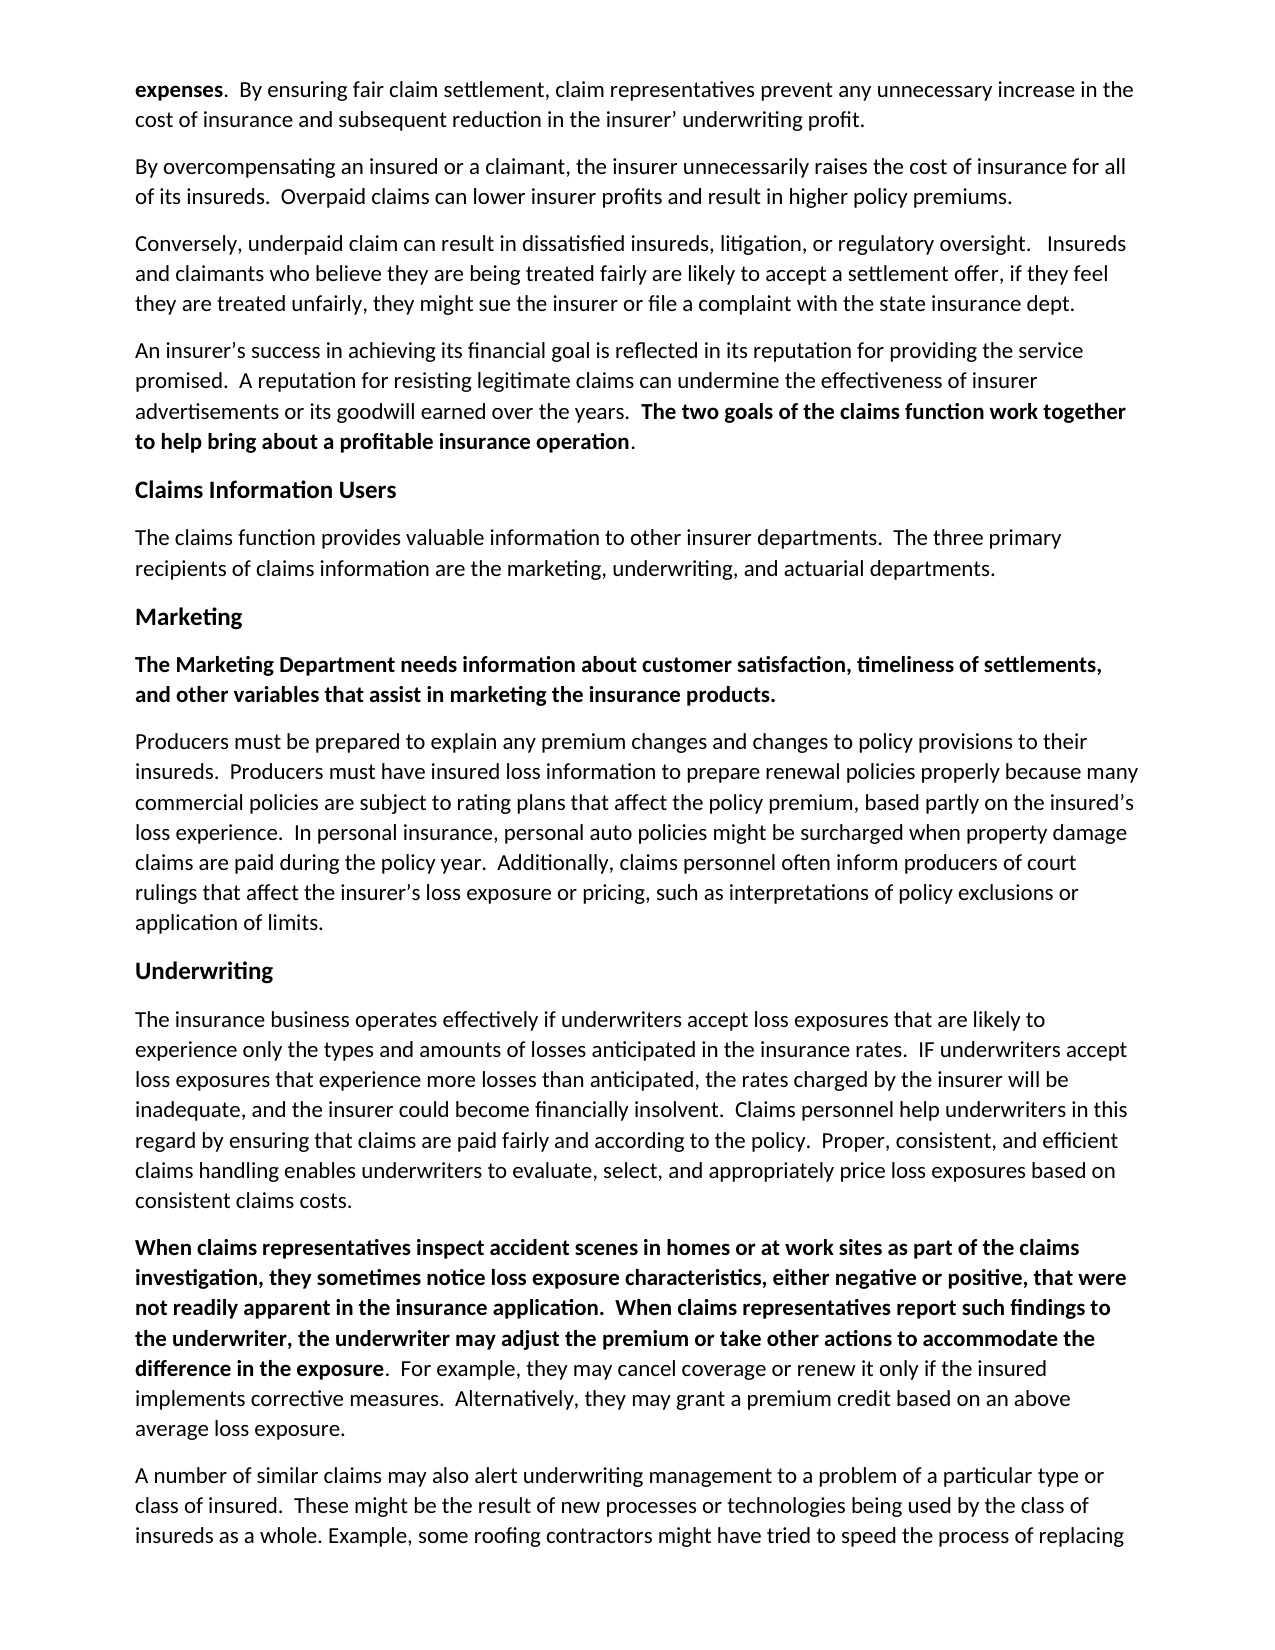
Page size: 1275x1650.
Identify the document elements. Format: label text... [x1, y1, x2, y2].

text An insurer’s success in achieving its financial goal is reflected in its reputation for providing the service promised. A reputation for resisting legitimate claims can undermine the effectiveness of insurer advertisements or its goodwill earned over the years. The two goals of the claims function work together to help bring about a profitable insurance operation. [135, 336, 1140, 455]
text Conversely, underpaid claim can result in dissatisfied insureds, litigation, or regulatory oversight. Insureds and claimants who believe they are being treated fairly are likely to accept a settlement offer, if they feel they are treated unfairly, they might sue the insurer or file a complaint with the state insurance dept. [135, 229, 1140, 318]
text Underwriting [135, 955, 1140, 986]
text The insurance business operates effectively if underwriters accept loss exposures that are likely to experience only the types and amounts of losses anticipated in the insurance rates. IF underwriters accept loss exposures that experience more losses than anticipated, the rates charged by the insurer will be inadequate, and the insurer could become financially insolvent. Claims personnel help underwriters in this regard by ensuring that claims are paid fairly and according to the policy. Proper, consistent, and efficient claims handling enables underwriters to evaluate, select, and appropriately price loss exposures based on consistent claims costs. [135, 1005, 1140, 1214]
text By overcompensating an insured or a claimant, the insurer unnecessarily raises the cost of insurance for all of its insureds. Overpaid claims can lower insurer profits and result in higher policy premiums. [135, 152, 1140, 210]
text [135, 1461, 1140, 1550]
text Producers must be prepared to explain any premium changes and changes to policy provisions to their insureds. Producers must have insured loss information to prepare renewal policies properly because many commercial policies are subject to rating plans that affect the policy premium, based partly on the insured’s loss experience. In personal insurance, personal auto policies might be surcharged when property damage claims are paid during the policy year. Additionally, claims personnel often inform producers of court rulings that affect the insurer’s loss exposure or pricing, such as interpretations of policy exclusions or application of limits. [135, 727, 1140, 937]
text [135, 75, 1140, 133]
text When claims representatives inspect accident scenes in homes or at work sites as part of the claims investigation, they sometimes notice loss exposure characteristics, either negative or positive, that were not readily apparent in the insurance application. When claims representatives report such findings to the underwriter, the underwriter may adjust the premium or take other actions to accommodate the difference in the exposure. For example, they may cancel coverage or renew it only if the insured implements corrective measures. Alternatively, they may grant a premium credit based on an above average loss exposure. [135, 1233, 1140, 1442]
text The claims function provides valuable information to other insurer departments. The three primary recipients of claims information are the marketing, underwriting, and actuarial departments. [135, 523, 1140, 582]
text Claims Information Users [135, 474, 1140, 504]
text The Marketing Department needs information about customer satisfaction, timeliness of settlements, and other variables that assist in marketing the insurance products. [135, 650, 1140, 708]
text Marketing [135, 601, 1140, 631]
